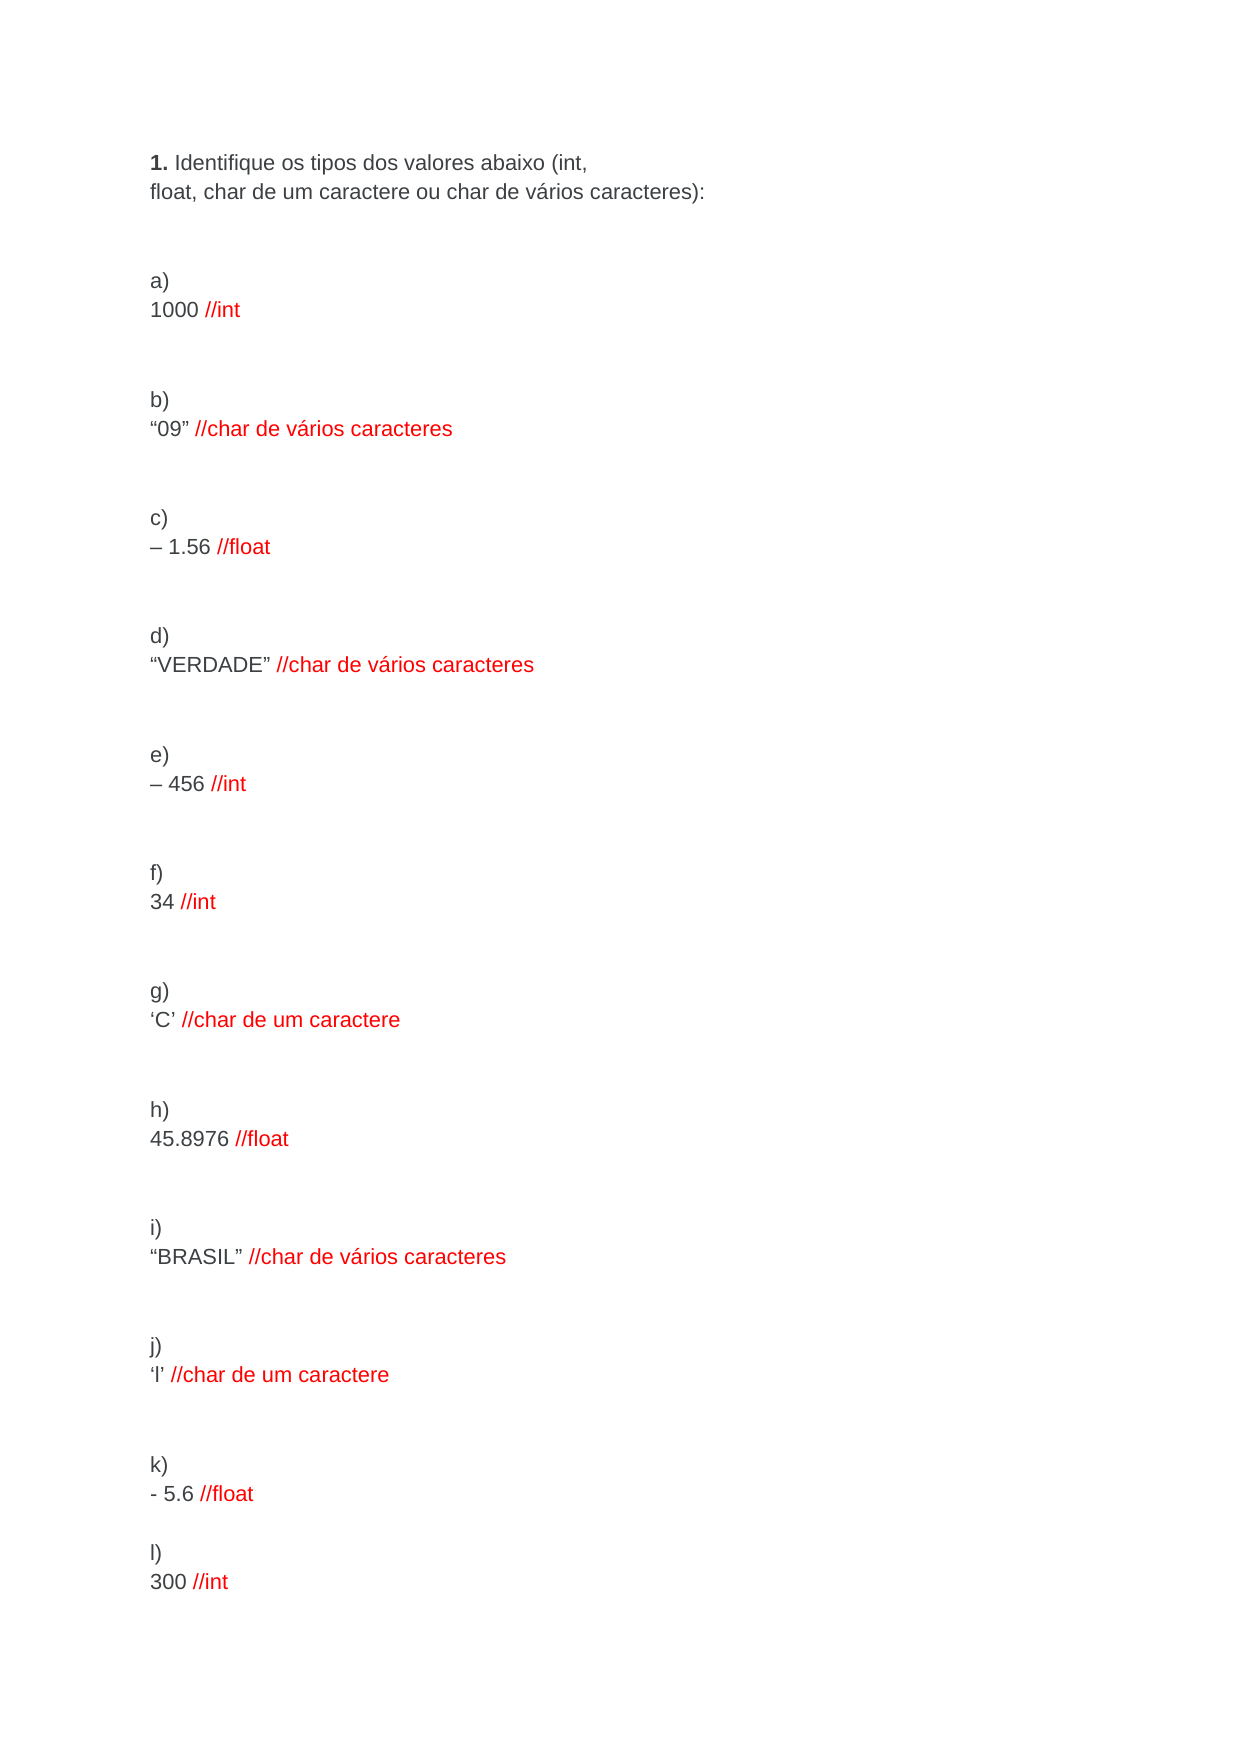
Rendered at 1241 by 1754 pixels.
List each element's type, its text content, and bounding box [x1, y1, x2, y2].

text g) [150, 978, 1090, 1003]
text l) [150, 1540, 1090, 1565]
text 1. Identifique os tipos dos valores abaixo (int, [150, 150, 1090, 175]
text - 5.6 //float [150, 1481, 1090, 1506]
text – 1.56 //float [150, 534, 1090, 559]
text ‘C’ //char de um caractere [150, 1007, 1090, 1032]
text e) [150, 742, 1090, 767]
text ‘l’ //char de um caractere [150, 1362, 1090, 1387]
text “BRASIL” //char de vários caracteres [150, 1244, 1090, 1269]
text 45.8976 //float [150, 1126, 1090, 1151]
text j) [150, 1333, 1090, 1358]
text – 456 //int [150, 771, 1090, 796]
text 34 //int [150, 889, 1090, 914]
text “09” //char de vários caracteres [150, 416, 1090, 441]
text f) [150, 860, 1090, 885]
text float, char de um caractere ou char de vários caracteres): [150, 179, 1090, 204]
text b) [150, 387, 1090, 412]
text h) [150, 1097, 1090, 1122]
text 300 //int [150, 1569, 1090, 1594]
text “VERDADE” //char de vários caracteres [150, 652, 1090, 677]
text k) [150, 1452, 1090, 1477]
text i) [150, 1215, 1090, 1240]
text 1000 //int [150, 297, 1090, 322]
text c) [150, 505, 1090, 530]
text d) [150, 623, 1090, 648]
text a) [150, 268, 1090, 293]
